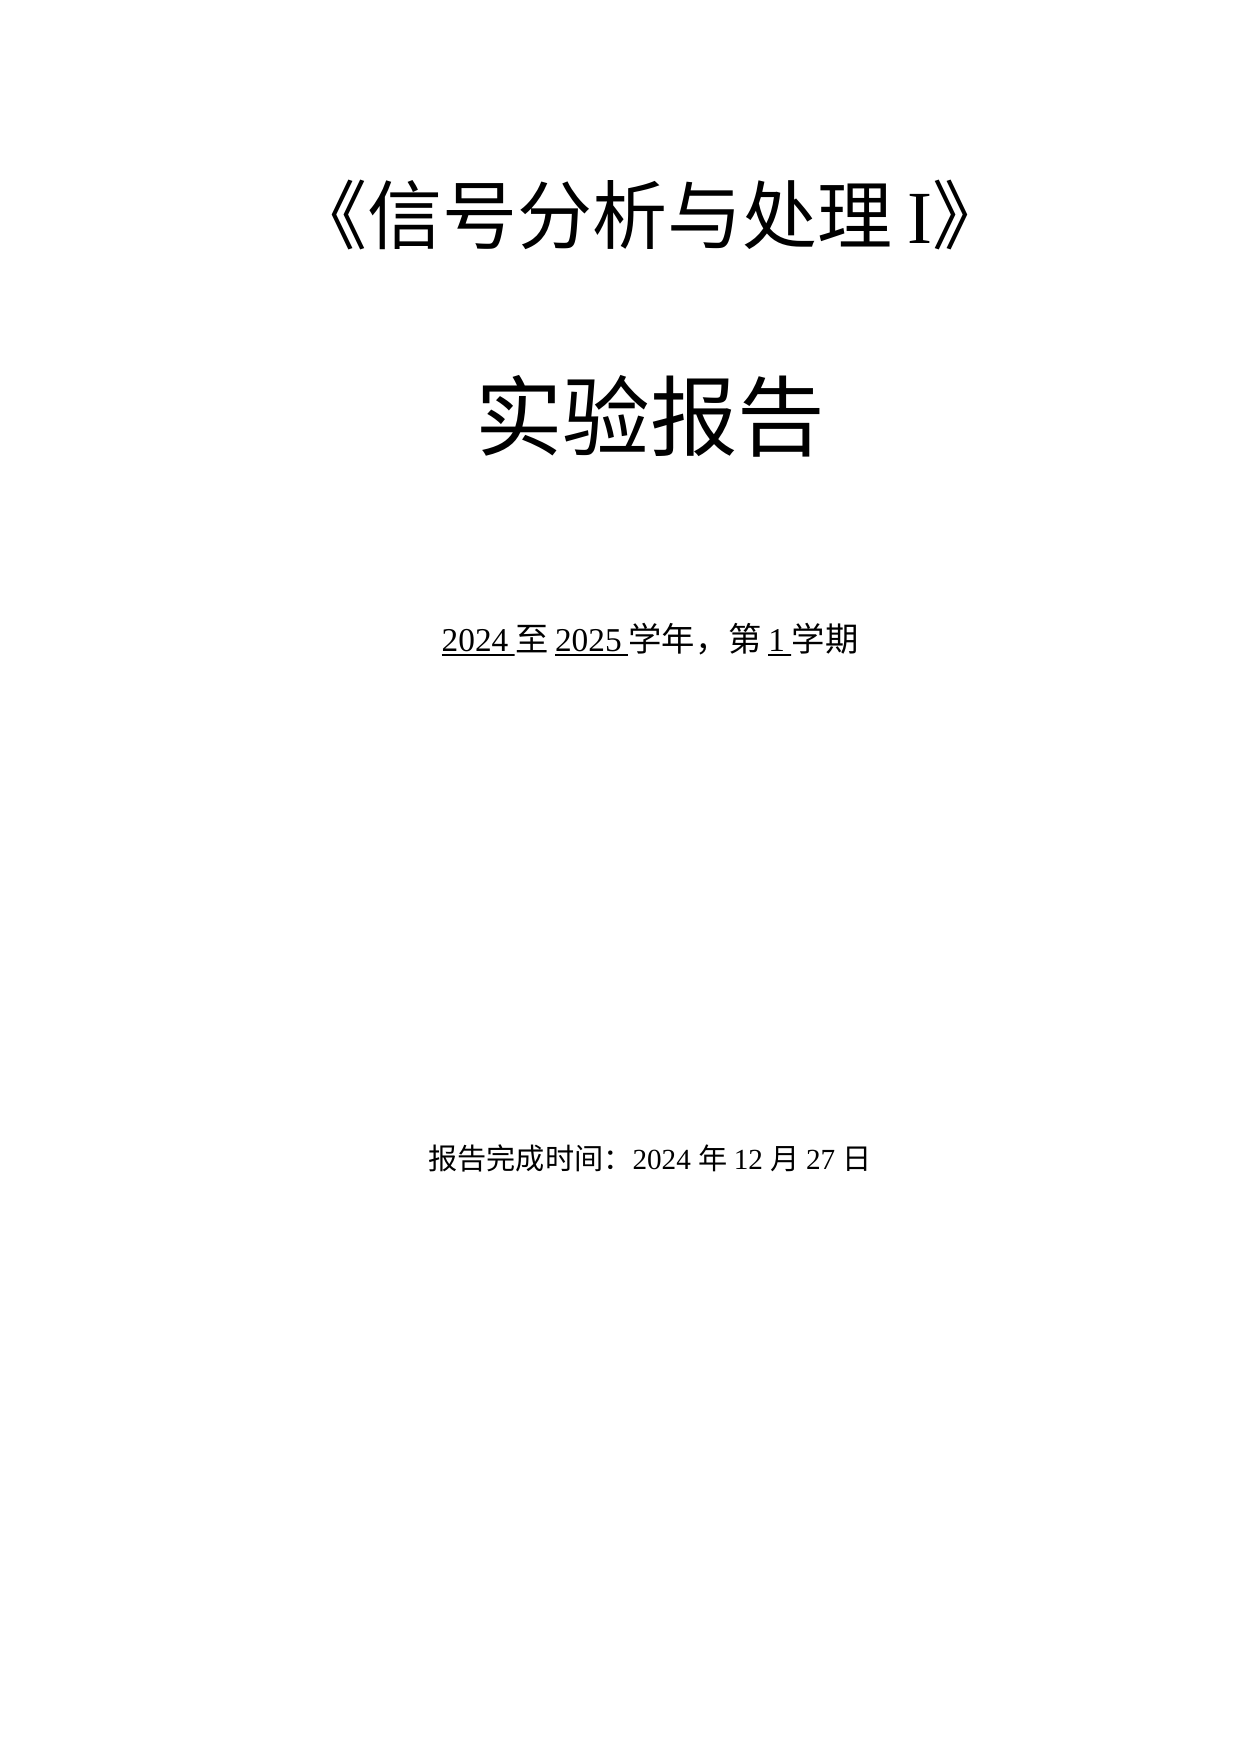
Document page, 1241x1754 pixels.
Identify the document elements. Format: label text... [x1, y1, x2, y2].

text 实验报告 [177, 346, 1122, 476]
text 《信号分析与处理I》 [177, 146, 1122, 276]
text 2024至2025学年，第1学期 [177, 604, 1122, 669]
text 报告完成时间：2024 年 12 月 27 日 [177, 1124, 1122, 1189]
